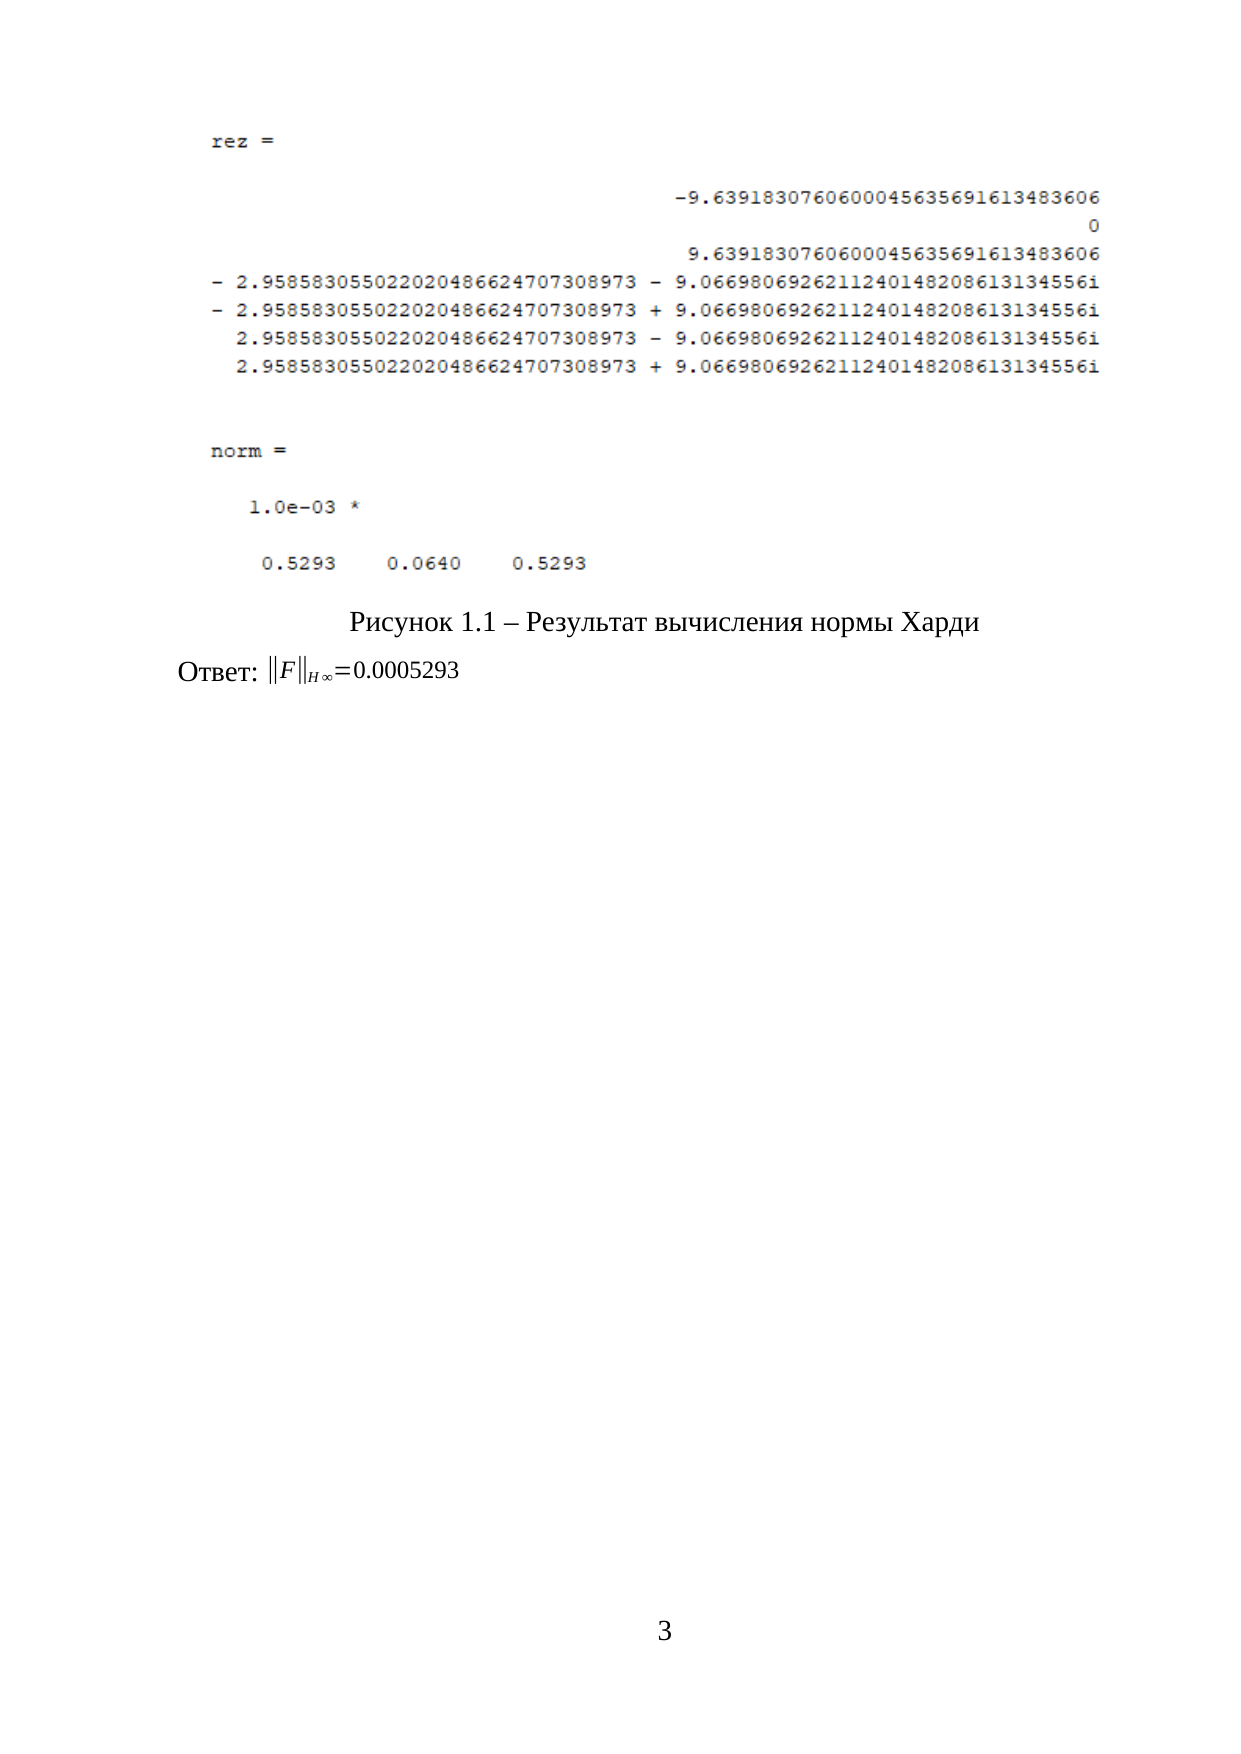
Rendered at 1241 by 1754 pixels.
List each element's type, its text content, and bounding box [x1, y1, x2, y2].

text Рисунок 1.1 – Результат вычисления нормы Харди [177, 604, 1152, 637]
text Ответ: [177, 654, 1152, 687]
picture [205, 118, 1123, 587]
